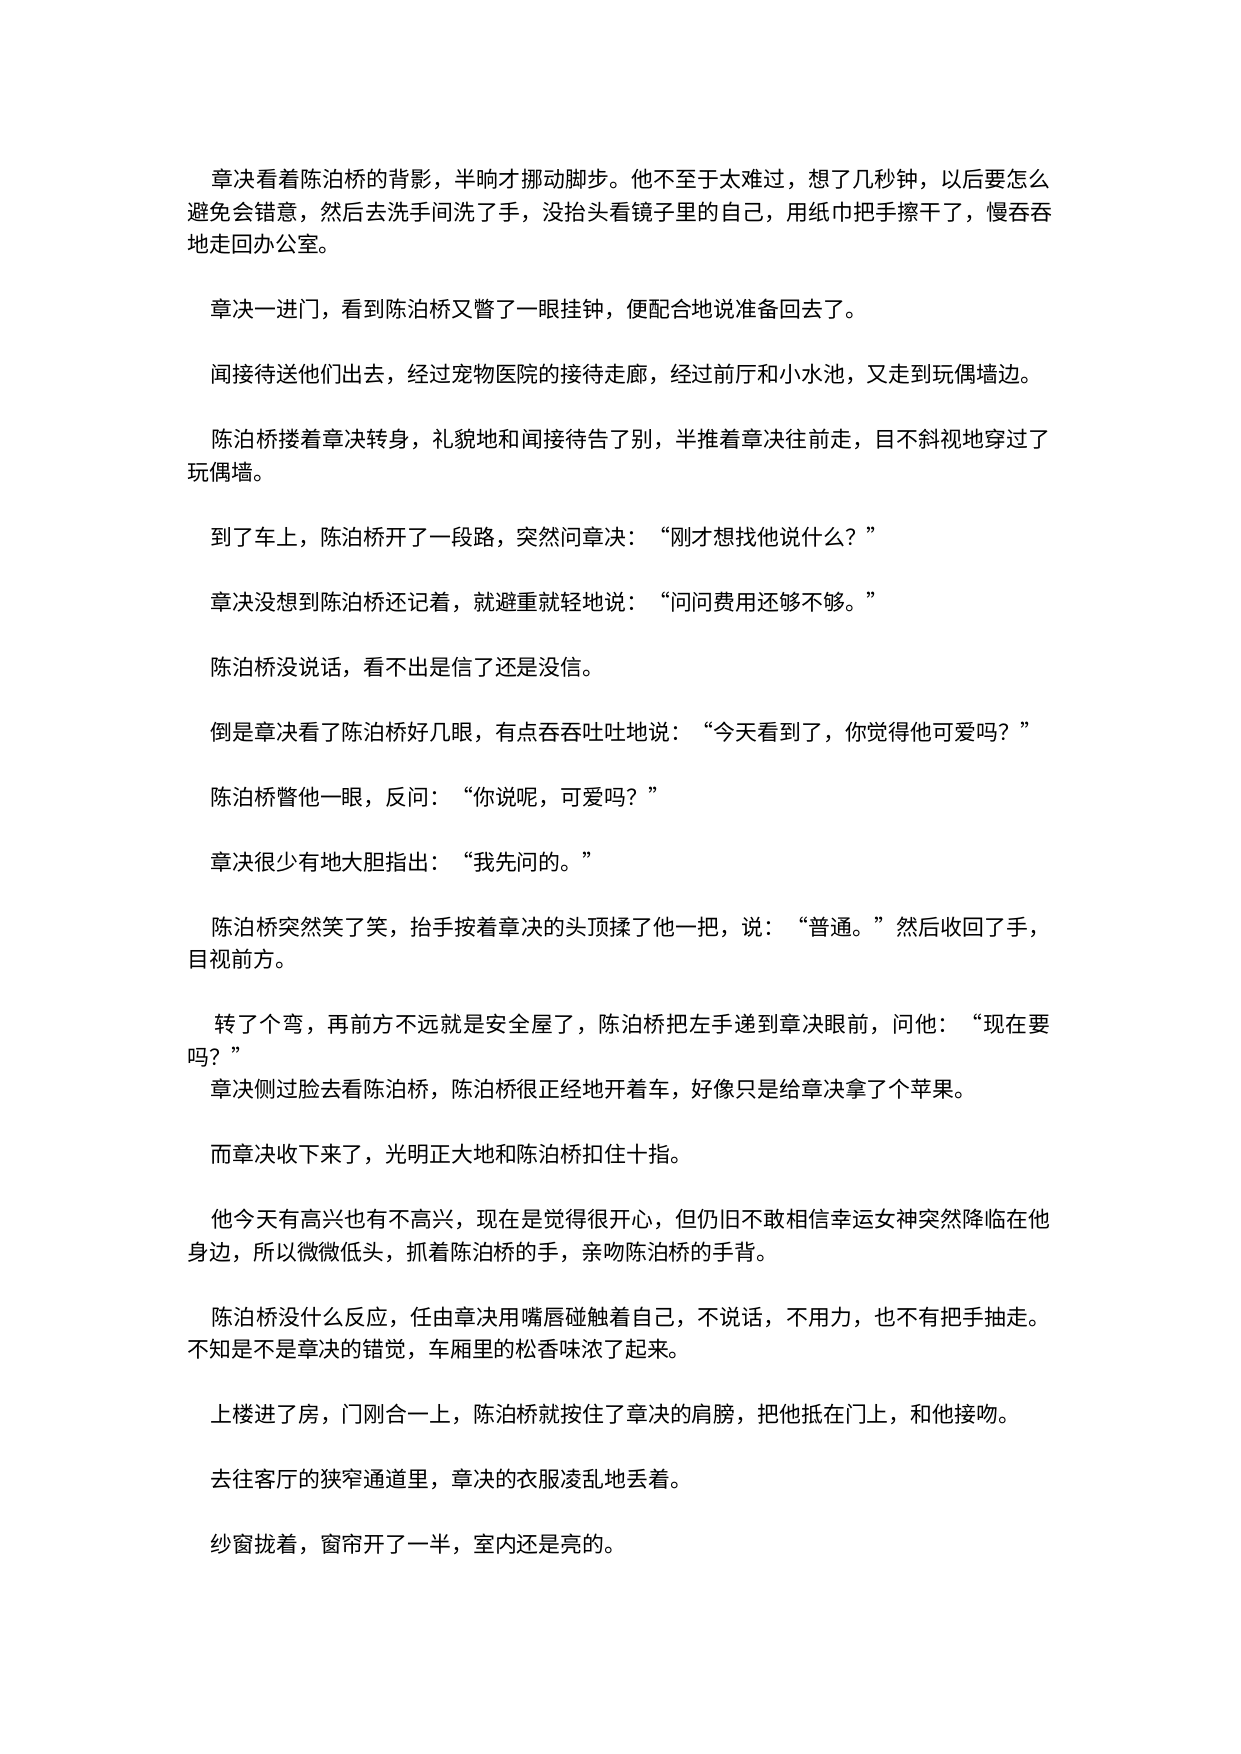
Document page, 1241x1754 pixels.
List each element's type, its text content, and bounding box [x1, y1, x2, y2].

text 而章决收下来了，光明正大地和陈泊桥扣住十指。 [187, 1137, 1053, 1169]
text 章决侧过脸去看陈泊桥，陈泊桥很正经地开着车，好像只是给章决拿了个苹果。 [187, 1072, 1053, 1104]
text 章决很少有地大胆指出：“我先问的。” [187, 844, 1053, 877]
text 陈泊桥没什么反应，任由章决用嘴唇碰触着自己，不说话，不用力，也不有把手抽走。不知是不是章决的错觉，车厢里的松香味浓了起来。 [187, 1299, 1053, 1364]
text 到了车上，陈泊桥开了一段路，突然问章决：“刚才想找他说什么？” [187, 519, 1053, 552]
text 章决看着陈泊桥的背影，半晌才挪动脚步。他不至于太难过，想了几秒钟，以后要怎么避免会错意，然后去洗手间洗了手，没抬头看镜子里的自己，用纸巾把手擦干了，慢吞吞地走回办公室。 [187, 162, 1053, 259]
text 去往客厅的狭窄通道里，章决的衣服凌乱地丢着。 [187, 1462, 1053, 1494]
text 上楼进了房，门刚合一上，陈泊桥就按住了章决的肩膀，把他抵在门上，和他接吻。 [187, 1397, 1053, 1429]
text 陈泊桥搂着章决转身，礼貌地和闻接待告了别，半推着章决往前走，目不斜视地穿过了玩偶墙。 [187, 422, 1053, 487]
text 他今天有高兴也有不高兴，现在是觉得很开心，但仍旧不敢相信幸运女神突然降临在他身边，所以微微低头，抓着陈泊桥的手，亲吻陈泊桥的手背。 [187, 1202, 1053, 1267]
text 陈泊桥突然笑了笑，抬手按着章决的头顶揉了他一把，说：“普通。”然后收回了手，目视前方。 [187, 909, 1053, 974]
text 陈泊桥没说话，看不出是信了还是没信。 [187, 649, 1053, 682]
text 倒是章决看了陈泊桥好几眼，有点吞吞吐吐地说：“今天看到了，你觉得他可爱吗？” [187, 714, 1053, 747]
text 陈泊桥瞥他一眼，反问：“你说呢，可爱吗？” [187, 779, 1053, 812]
text 章决一进门，看到陈泊桥又瞥了一眼挂钟，便配合地说准备回去了。 [187, 292, 1053, 324]
text 闻接待送他们出去，经过宠物医院的接待走廊，经过前厅和小水池，又走到玩偶墙边。 [187, 357, 1053, 389]
text 纱窗拢着，窗帘开了一半，室内还是亮的。 [187, 1527, 1053, 1559]
text 章决没想到陈泊桥还记着，就避重就轻地说：“问问费用还够不够。” [187, 584, 1053, 617]
text 转了个弯，再前方不远就是安全屋了，陈泊桥把左手递到章决眼前，问他：“现在要吗？” [187, 1007, 1053, 1072]
